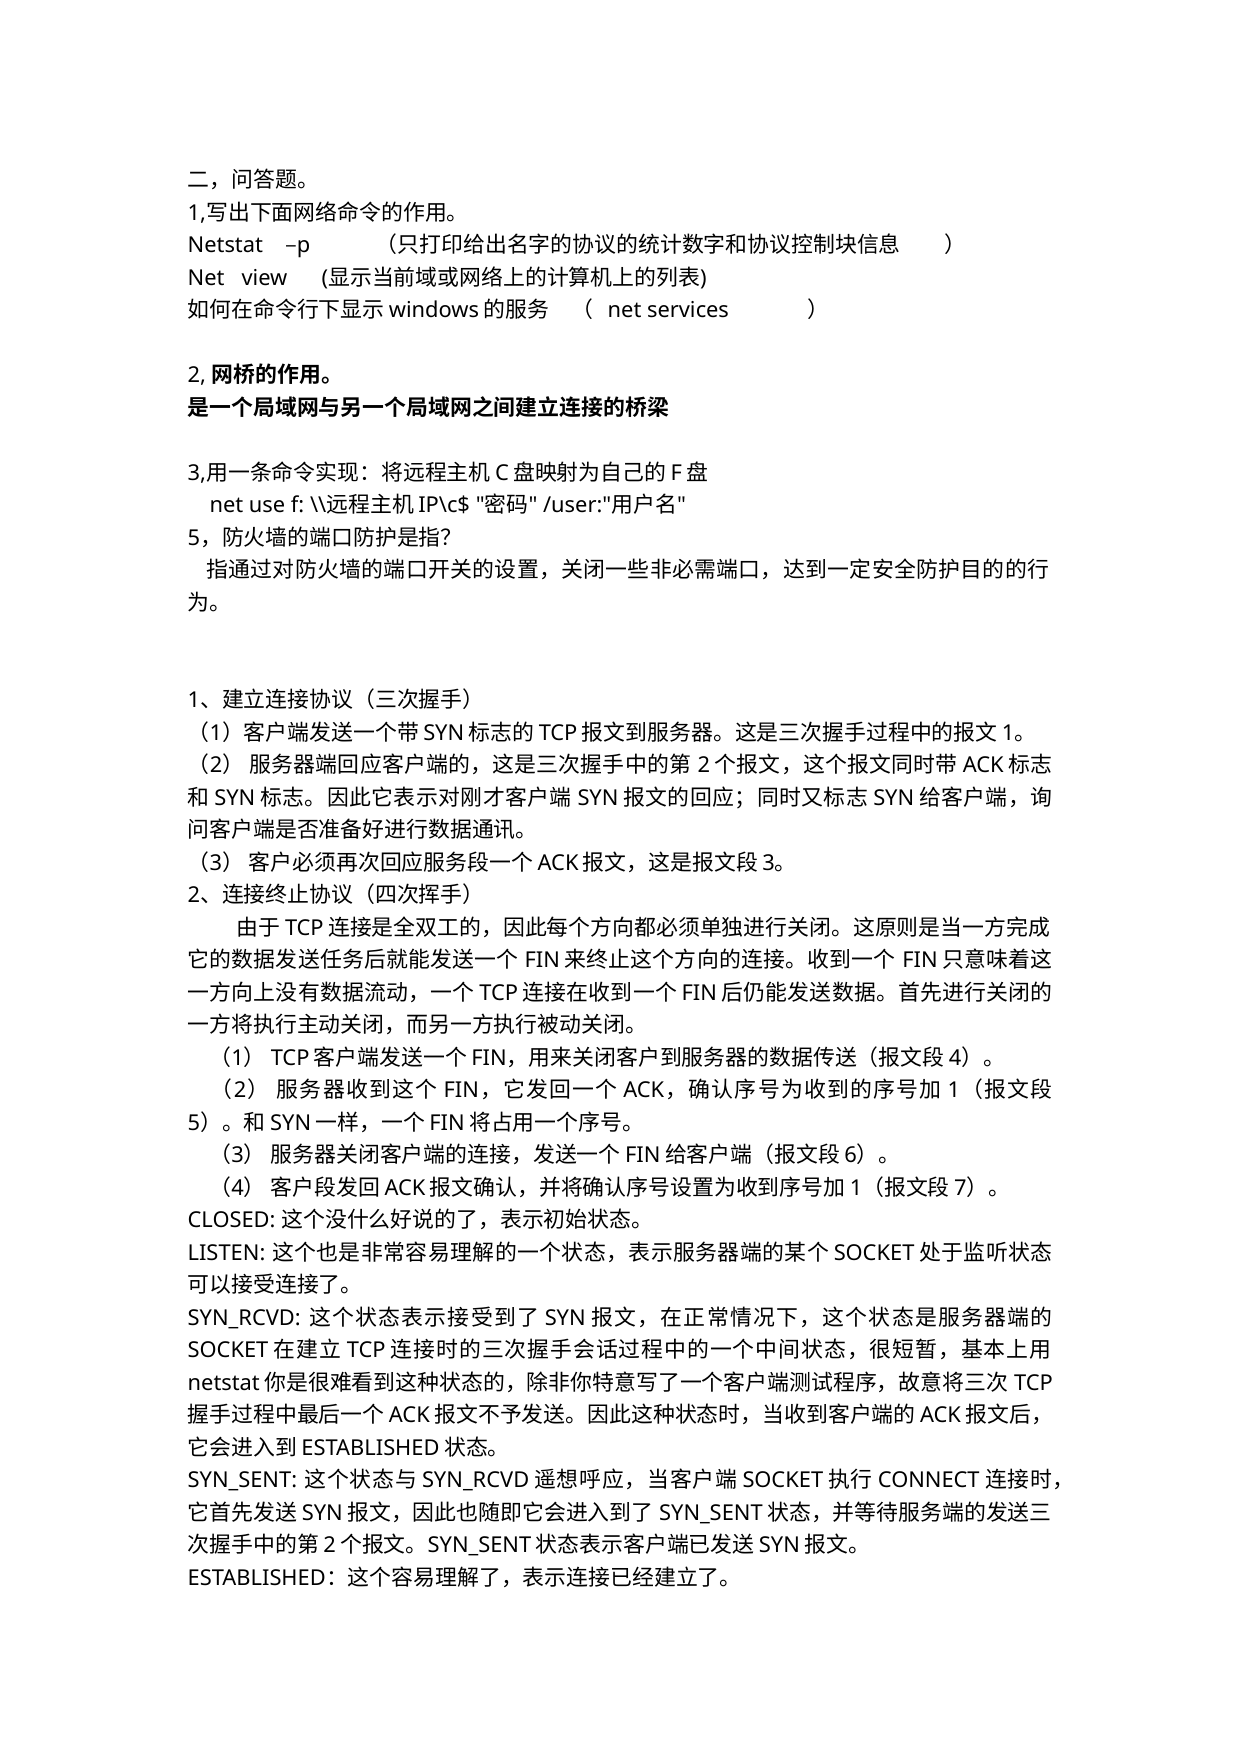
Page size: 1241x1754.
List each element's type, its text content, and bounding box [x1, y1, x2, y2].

text 1,写出下面网络命令的作用。 [187, 194, 1053, 227]
text LISTEN: 这个也是非常容易理解的一个状态，表示服务器端的某个SOCKET处于监听状态，可以接受连接了。 [187, 1234, 1053, 1299]
text SYN_RCVD: 这个状态表示接受到了SYN报文，在正常情况下，这个状态是服务器端的SOCKET在建立TCP连接时的三次握手会话过程中的一个中间状态，很短暂，基本上用netstat你是很难看到这种状态的，除非你特意写了一个客户端测试程序，故意将三次TCP握手过程中最后一个ACK报文不予发送。因此这种状态时，当收到客户端的ACK报文后，它会进入到ESTABLISHED状态。 [187, 1299, 1053, 1462]
text （3） 客户必须再次回应服务段一个ACK报文，这是报文段3。 [187, 844, 1053, 877]
text SYN_SENT: 这个状态与SYN_RCVD遥想呼应，当客户端SOCKET执行CONNECT连接时，它首先发送SYN报文，因此也随即它会进入到了SYN_SENT状态，并等待服务端的发送三次握手中的第2个报文。SYN_SENT状态表示客户端已发送SYN报文。 [187, 1462, 1053, 1559]
text 是一个局域网与另一个局域网之间建立连接的桥梁 [187, 389, 1053, 422]
text 2, 网桥的作用。 [187, 357, 1053, 389]
text 1、建立连接协议（三次握手） [187, 682, 1053, 714]
text 由于TCP连接是全双工的，因此每个方向都必须单独进行关闭。这原则是当一方完成它的数据发送任务后就能发送一个FIN来终止这个方向的连接。收到一个 FIN只意味着这一方向上没有数据流动，一个TCP连接在收到一个FIN后仍能发送数据。首先进行关闭的一方将执行主动关闭，而另一方执行被动关闭。 [187, 909, 1053, 1039]
text CLOSED: 这个没什么好说的了，表示初始状态。 [187, 1202, 1053, 1234]
text （2） 服务器收到这个FIN，它发回一个ACK，确认序号为收到的序号加1（报文段5）。和SYN一样，一个FIN将占用一个序号。 [187, 1072, 1053, 1137]
text （4） 客户段发回ACK报文确认，并将确认序号设置为收到序号加1（报文段7）。 [187, 1169, 1053, 1202]
text 5，防火墙的端口防护是指？ [187, 519, 1053, 552]
text 指通过对防火墙的端口开关的设置，关闭一些非必需端口，达到一定安全防护目的的行为。 [187, 552, 1053, 617]
text （1） TCP客户端发送一个FIN，用来关闭客户到服务器的数据传送（报文段4）。 [187, 1039, 1053, 1072]
text net use f: \\远程主机IP\c$ "密码" /user:"用户名" [187, 487, 1053, 519]
text （3） 服务器关闭客户端的连接，发送一个FIN给客户端（报文段6）。 [187, 1137, 1053, 1169]
text Netstat –p （只打印给出名字的协议的统计数字和协议控制块信息 ） [187, 227, 1053, 259]
text Net view (显示当前域或网络上的计算机上的列表) [187, 259, 1053, 292]
text 3,用一条命令实现：将远程主机C盘映射为自己的F盘 [187, 454, 1053, 487]
text 如何在命令行下显示windows的服务 （ net services ） [187, 292, 1053, 324]
text 二，问答题。 [187, 162, 1053, 194]
text 2、连接终止协议（四次挥手） [187, 877, 1053, 909]
text ESTABLISHED：这个容易理解了，表示连接已经建立了。 [187, 1559, 1053, 1592]
text （2） 服务器端回应客户端的，这是三次握手中的第2个报文，这个报文同时带ACK标志和SYN标志。因此它表示对刚才客户端SYN报文的回应；同时又标志SYN给客户端，询问客户端是否准备好进行数据通讯。 [187, 747, 1053, 844]
text （1）客户端发送一个带SYN标志的TCP报文到服务器。这是三次握手过程中的报文1。 [187, 714, 1053, 747]
